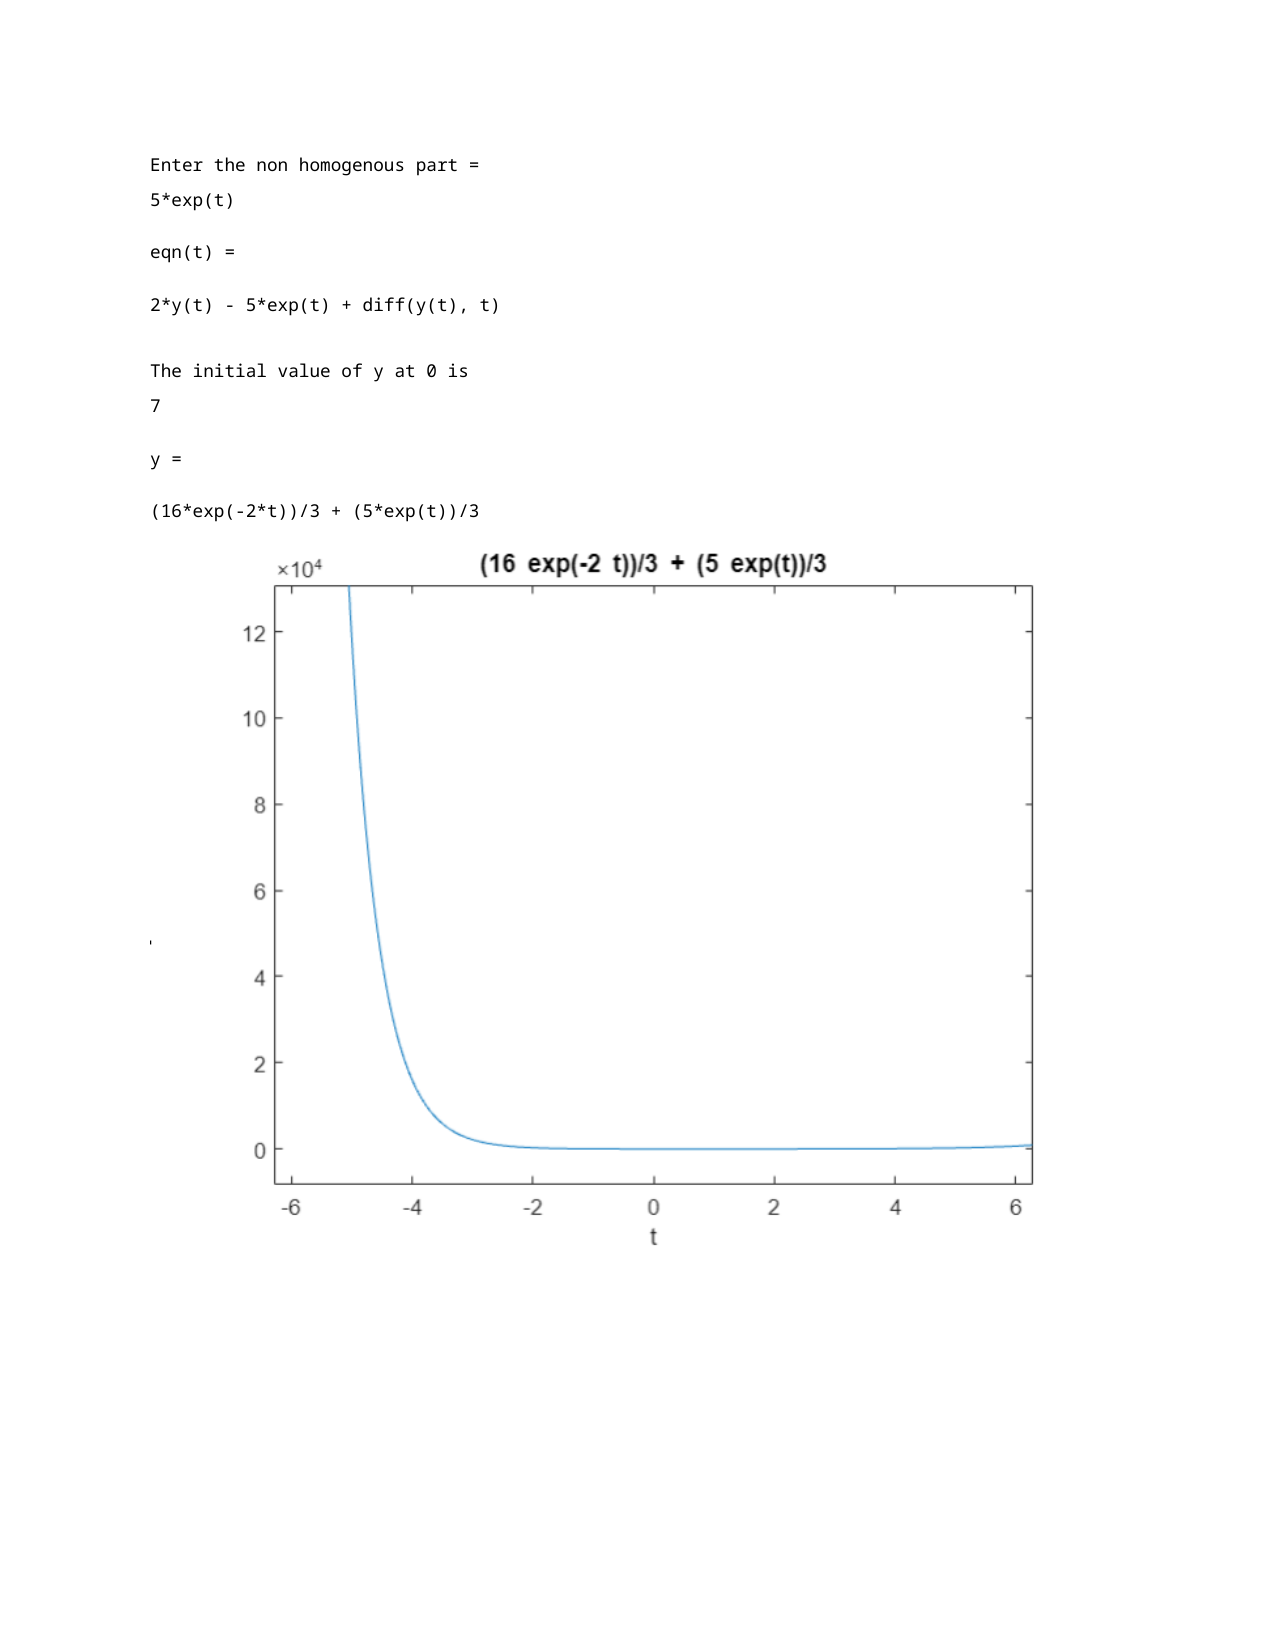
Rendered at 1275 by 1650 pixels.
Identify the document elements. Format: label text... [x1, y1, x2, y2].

text 5*exp(t) [150, 187, 1125, 212]
text eqn(t) = 2*y(t) - 5*exp(t) + diff(y(t), t) [150, 212, 1125, 345]
text The initial value of y at 0 is [150, 356, 1125, 382]
text Enter the non homogenous part = [150, 150, 1125, 176]
text 7 [150, 393, 1125, 418]
text y = (16*exp(-2*t))/3 + (5*exp(t))/3 [150, 418, 1125, 523]
picture [150, 533, 1125, 1300]
